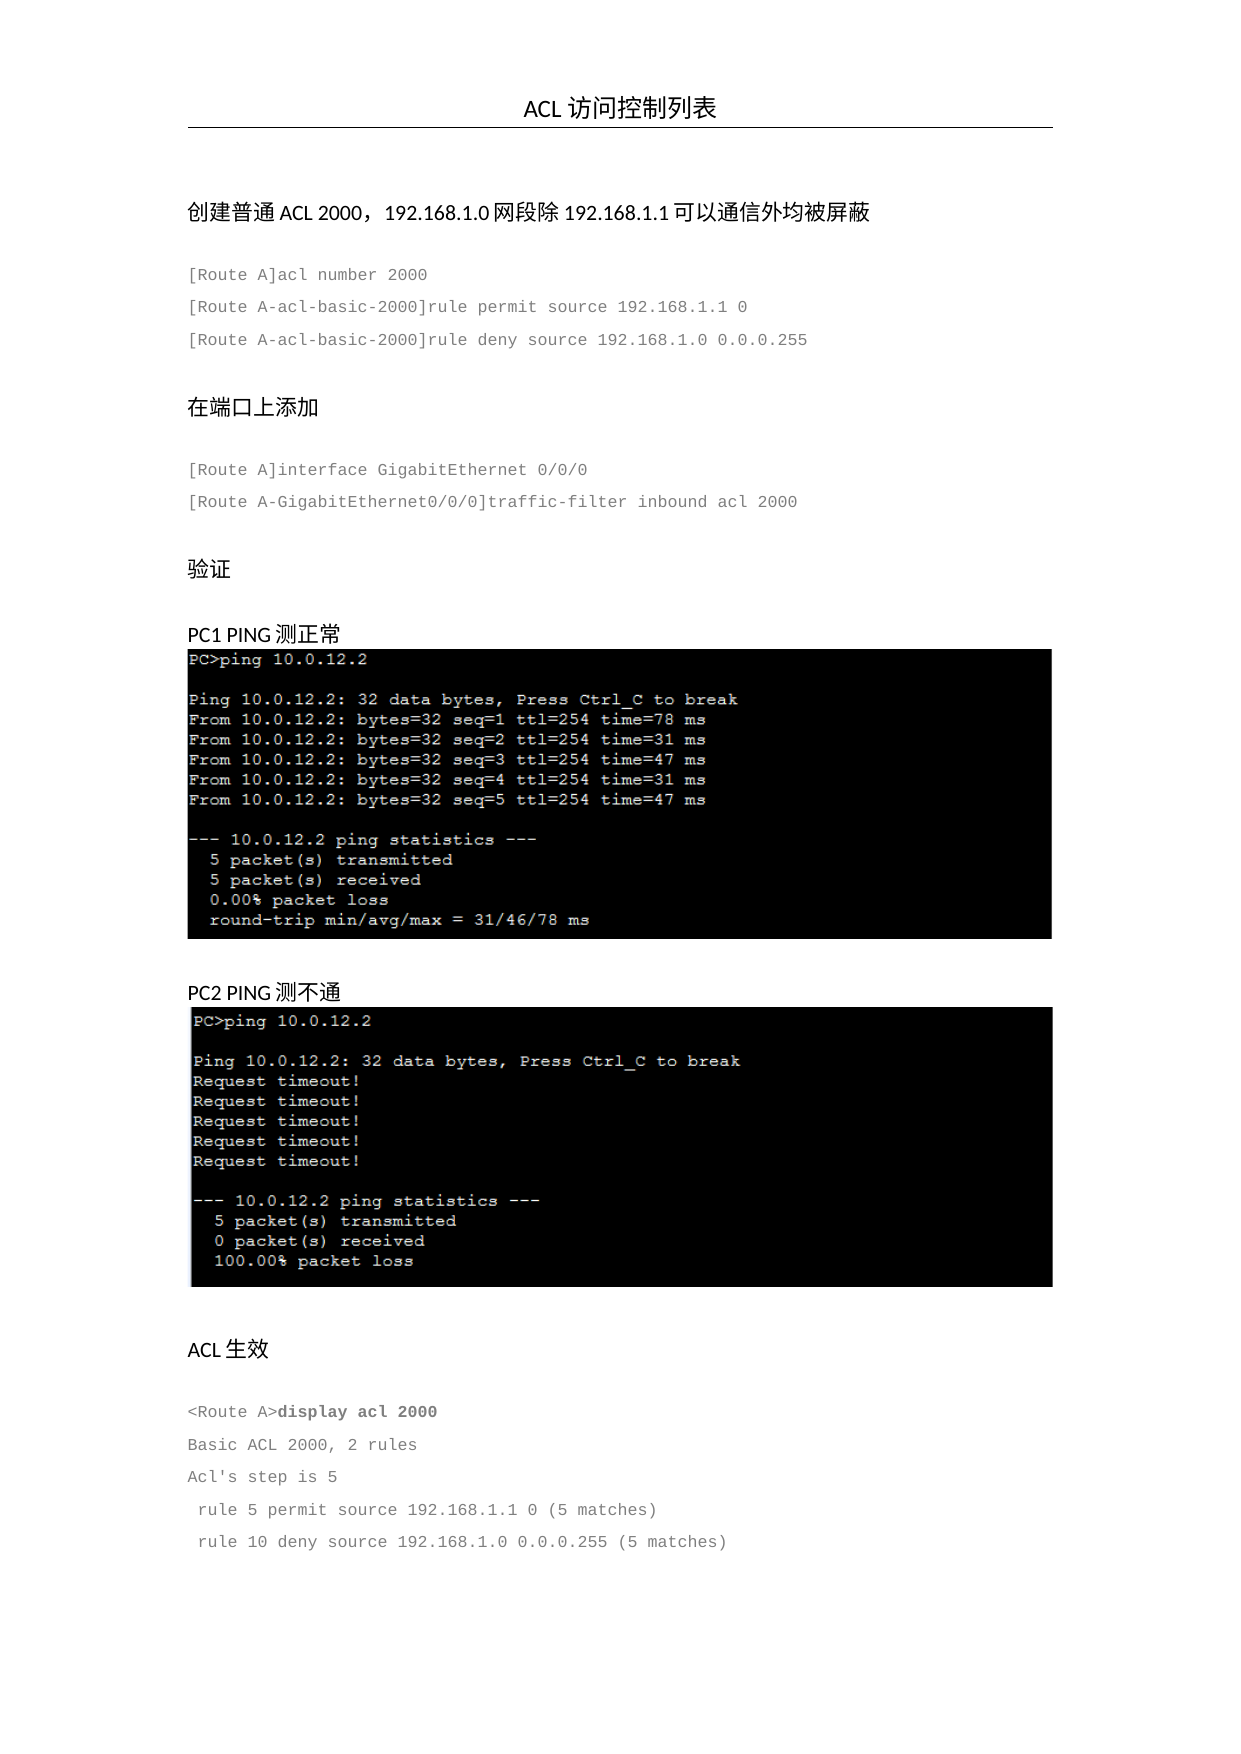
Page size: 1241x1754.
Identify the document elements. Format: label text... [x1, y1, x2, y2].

text [Route A-acl-basic-2000]rule deny source 192.168.1.0 0.0.0.255 [187, 324, 1053, 357]
picture [187, 1007, 1053, 1287]
text PC1 PING测正常 [187, 617, 1053, 649]
text Acl's step is 5 [187, 1462, 1053, 1494]
text ACL生效 [187, 1332, 1053, 1364]
text [Route A]interface GigabitEthernet 0/0/0 [187, 454, 1053, 487]
text Basic ACL 2000, 2 rules [187, 1429, 1053, 1462]
text [Route A-GigabitEthernet0/0/0]traffic-filter inbound acl 2000 [187, 487, 1053, 519]
text PC2 PING测不通 [187, 974, 1053, 1007]
text [Route A-acl-basic-2000]rule permit source 192.168.1.1 0 [187, 292, 1053, 324]
text 在端口上添加 [187, 389, 1053, 422]
text rule 5 permit source 192.168.1.1 0 (5 matches) [187, 1494, 1053, 1527]
text <Route A>display acl 2000 [187, 1397, 1053, 1429]
text [Route A]acl number 2000 [187, 259, 1053, 292]
picture [187, 649, 1053, 939]
text 创建普通ACL 2000，192.168.1.0网段除192.168.1.1可以通信外均被屏蔽 [187, 194, 1053, 227]
text rule 10 deny source 192.168.1.0 0.0.0.255 (5 matches) [187, 1527, 1053, 1559]
text 验证 [187, 552, 1053, 584]
